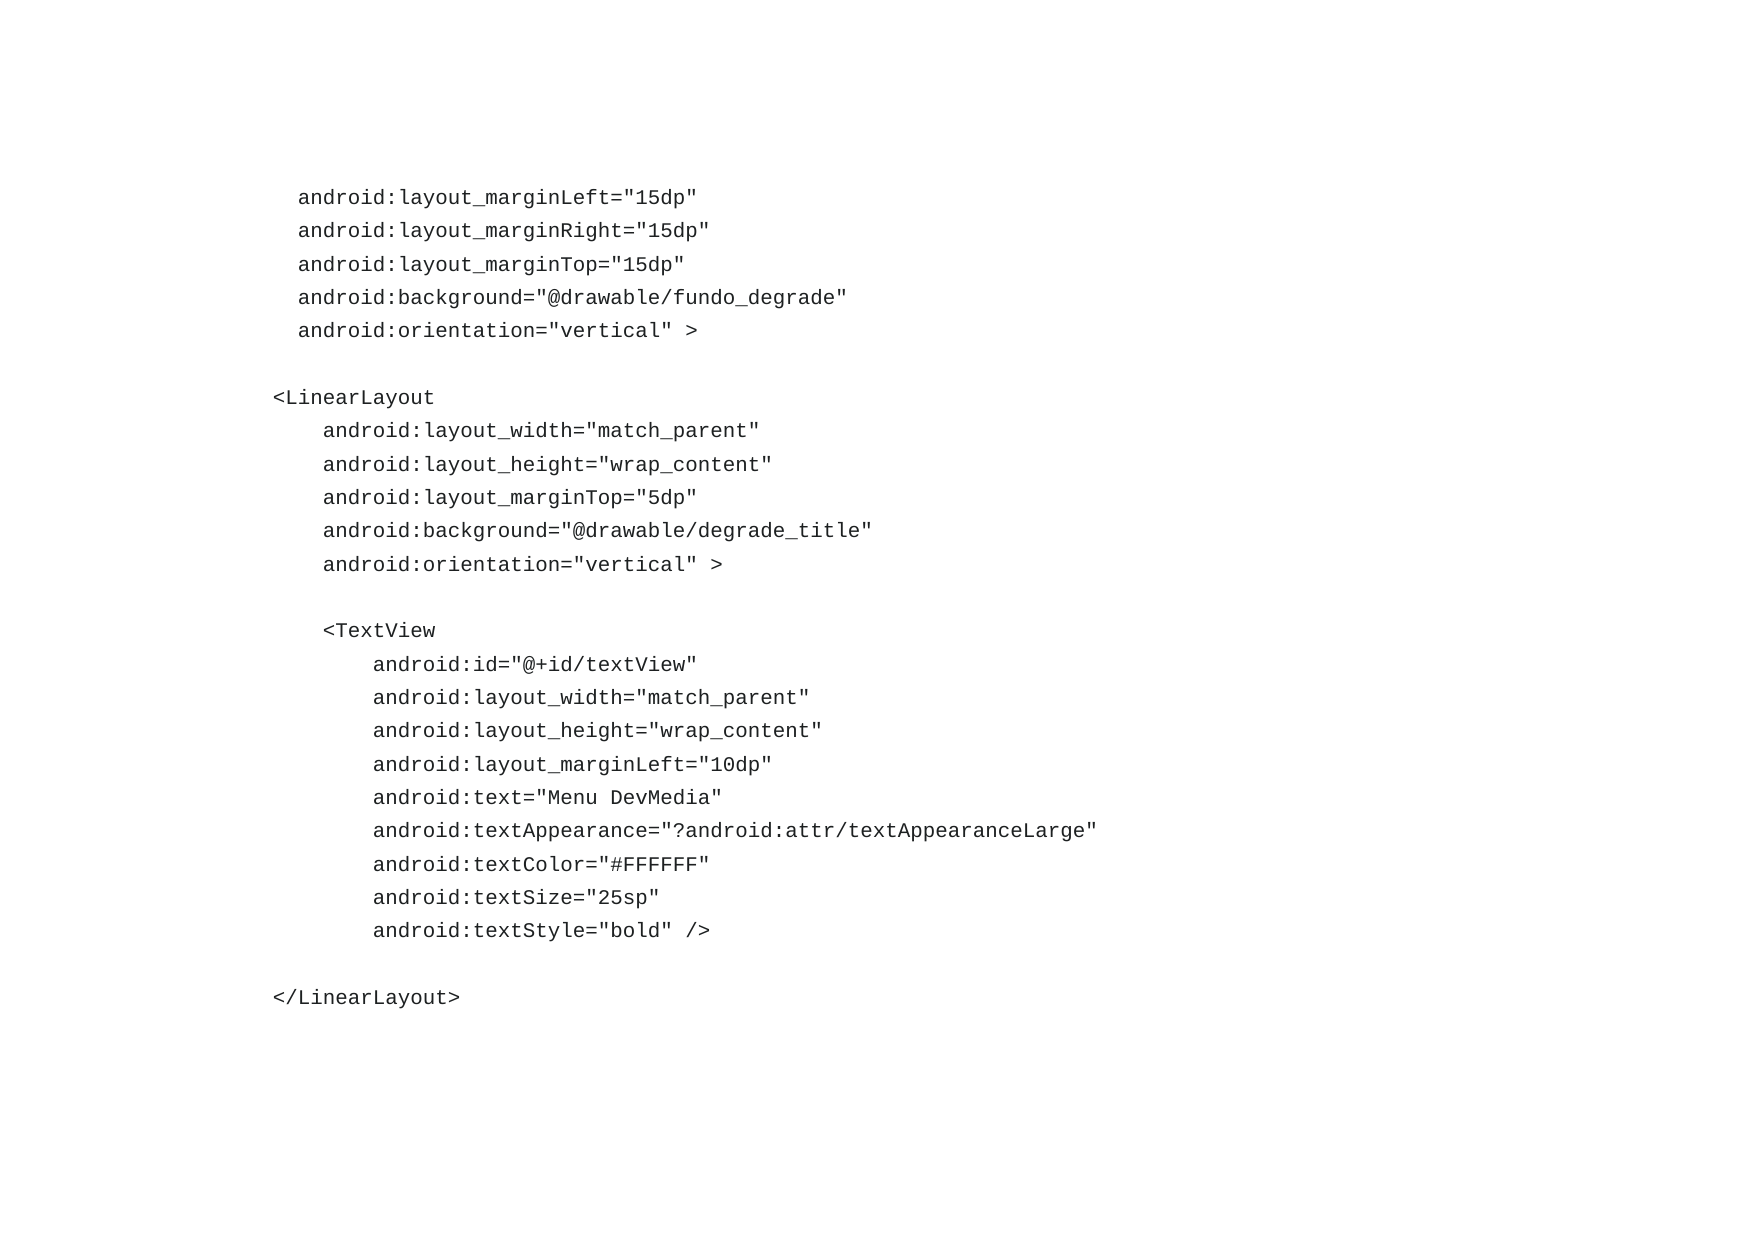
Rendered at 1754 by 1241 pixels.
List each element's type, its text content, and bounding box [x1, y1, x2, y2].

text android:layout_marginTop="15dp" [148, 244, 1606, 277]
text </LinearLayout> [148, 977, 1606, 1011]
text android:background="@drawable/fundo_degrade" [148, 277, 1606, 311]
text android:layout_height="wrap_content" [148, 711, 1606, 744]
text android:layout_marginTop="5dp" [148, 477, 1606, 511]
text android:layout_marginLeft="10dp" [148, 744, 1606, 777]
text android:id="@+id/textView" [148, 644, 1606, 677]
text android:textSize="25sp" [148, 877, 1606, 911]
text android:layout_height="wrap_content" [148, 444, 1606, 477]
text <LinearLayout [148, 377, 1606, 411]
text android:layout_width="match_parent" [148, 411, 1606, 444]
text android:background="@drawable/degrade_title" [148, 511, 1606, 544]
text android:layout_width="match_parent" [148, 677, 1606, 711]
text android:textAppearance="?android:attr/textAppearanceLarge" [148, 811, 1606, 844]
text android:orientation="vertical" > [148, 544, 1606, 577]
text android:textStyle="bold" /> [148, 911, 1606, 944]
text <TextView [148, 611, 1606, 644]
text android:layout_marginRight="15dp" [148, 211, 1606, 244]
text android:layout_marginLeft="15dp" [148, 177, 1606, 211]
text android:textColor="#FFFFFF" [148, 844, 1606, 877]
text android:orientation="vertical" > [148, 311, 1606, 344]
text android:text="Menu DevMedia" [148, 777, 1606, 811]
